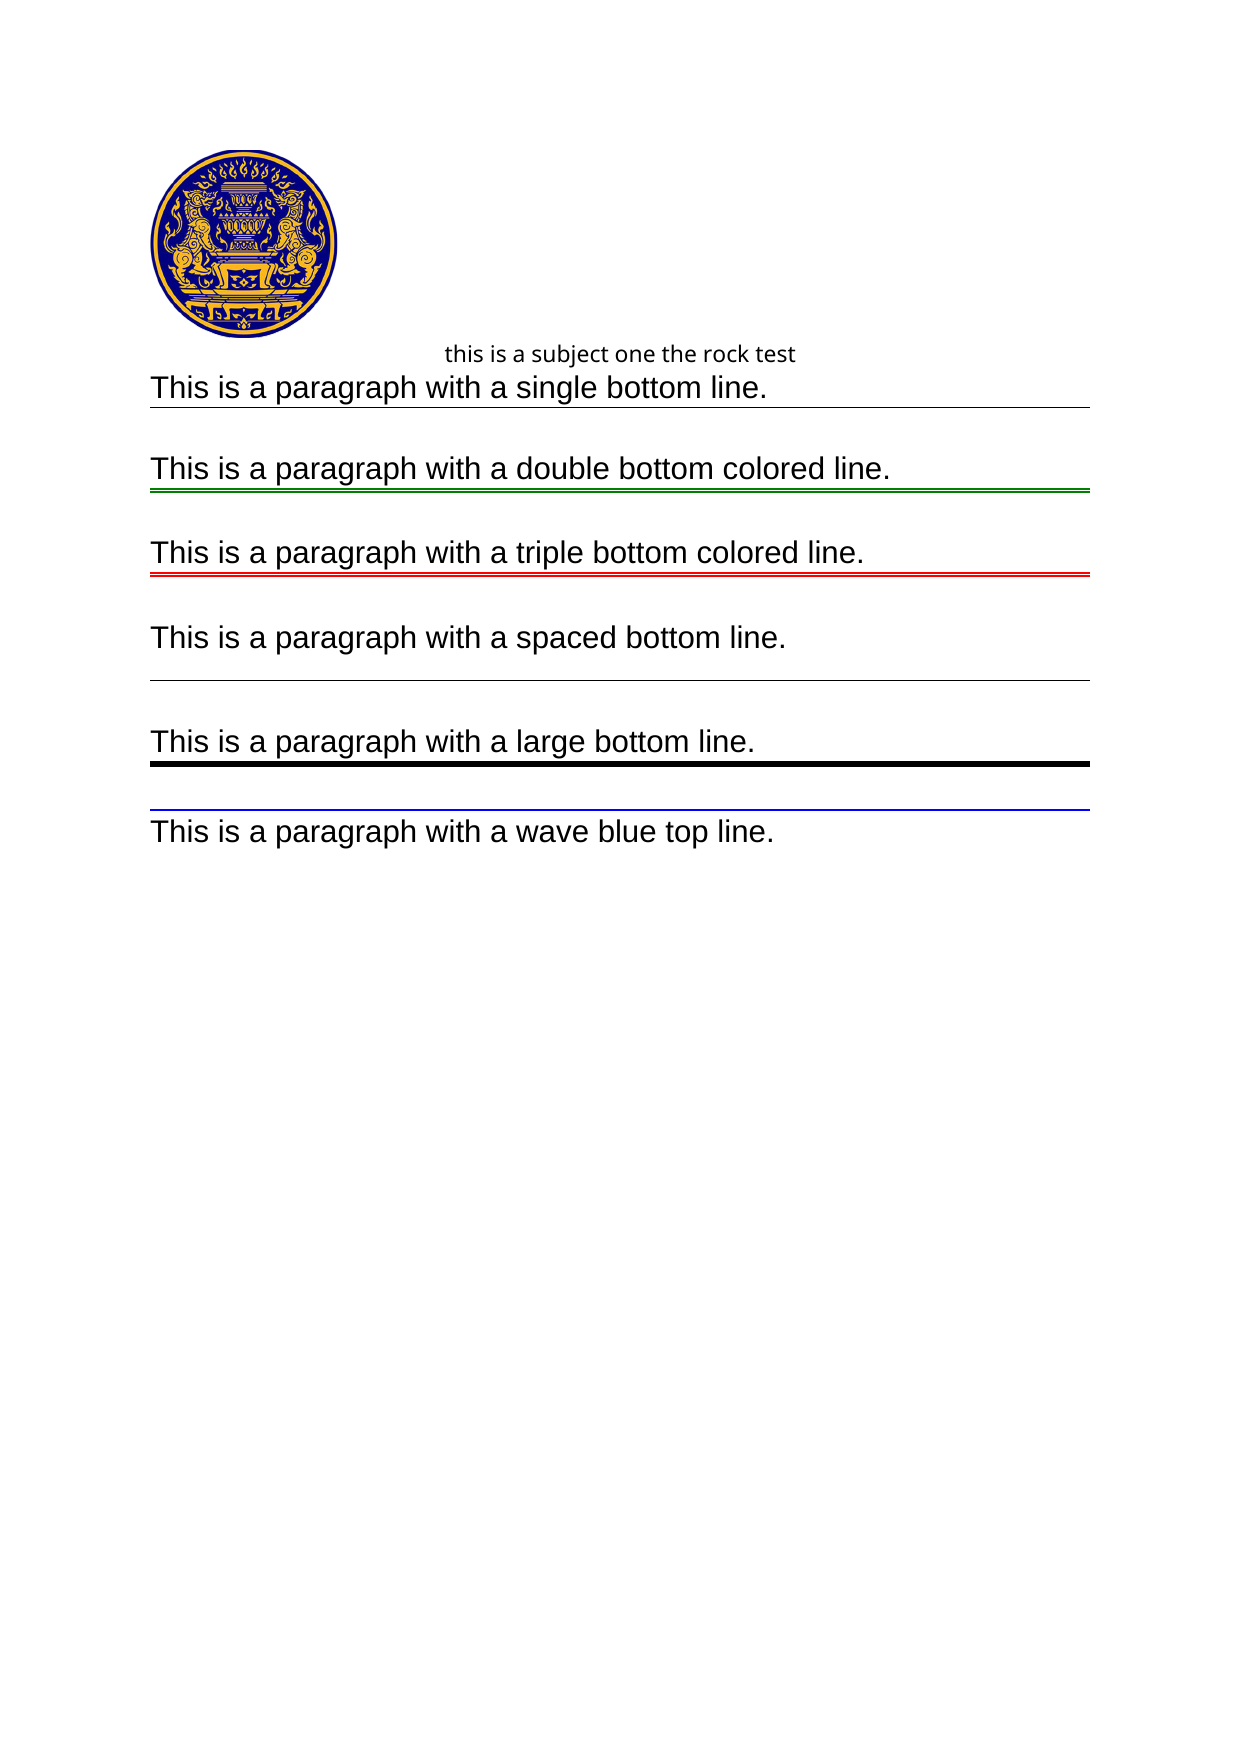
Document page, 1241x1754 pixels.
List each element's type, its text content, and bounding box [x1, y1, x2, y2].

text This is a paragraph with a wave blue top line. [150, 811, 1090, 849]
text This is a paragraph with a single bottom line. [150, 369, 1090, 407]
text this is a subject one the rock test [150, 337, 1090, 369]
text This is a paragraph with a large bottom line. [150, 723, 1090, 761]
picture [150, 150, 338, 338]
text This is a paragraph with a double bottom colored line. [150, 450, 1090, 488]
text This is a paragraph with a triple bottom colored line. [150, 534, 1090, 572]
text This is a paragraph with a spaced bottom line. [150, 619, 1090, 680]
